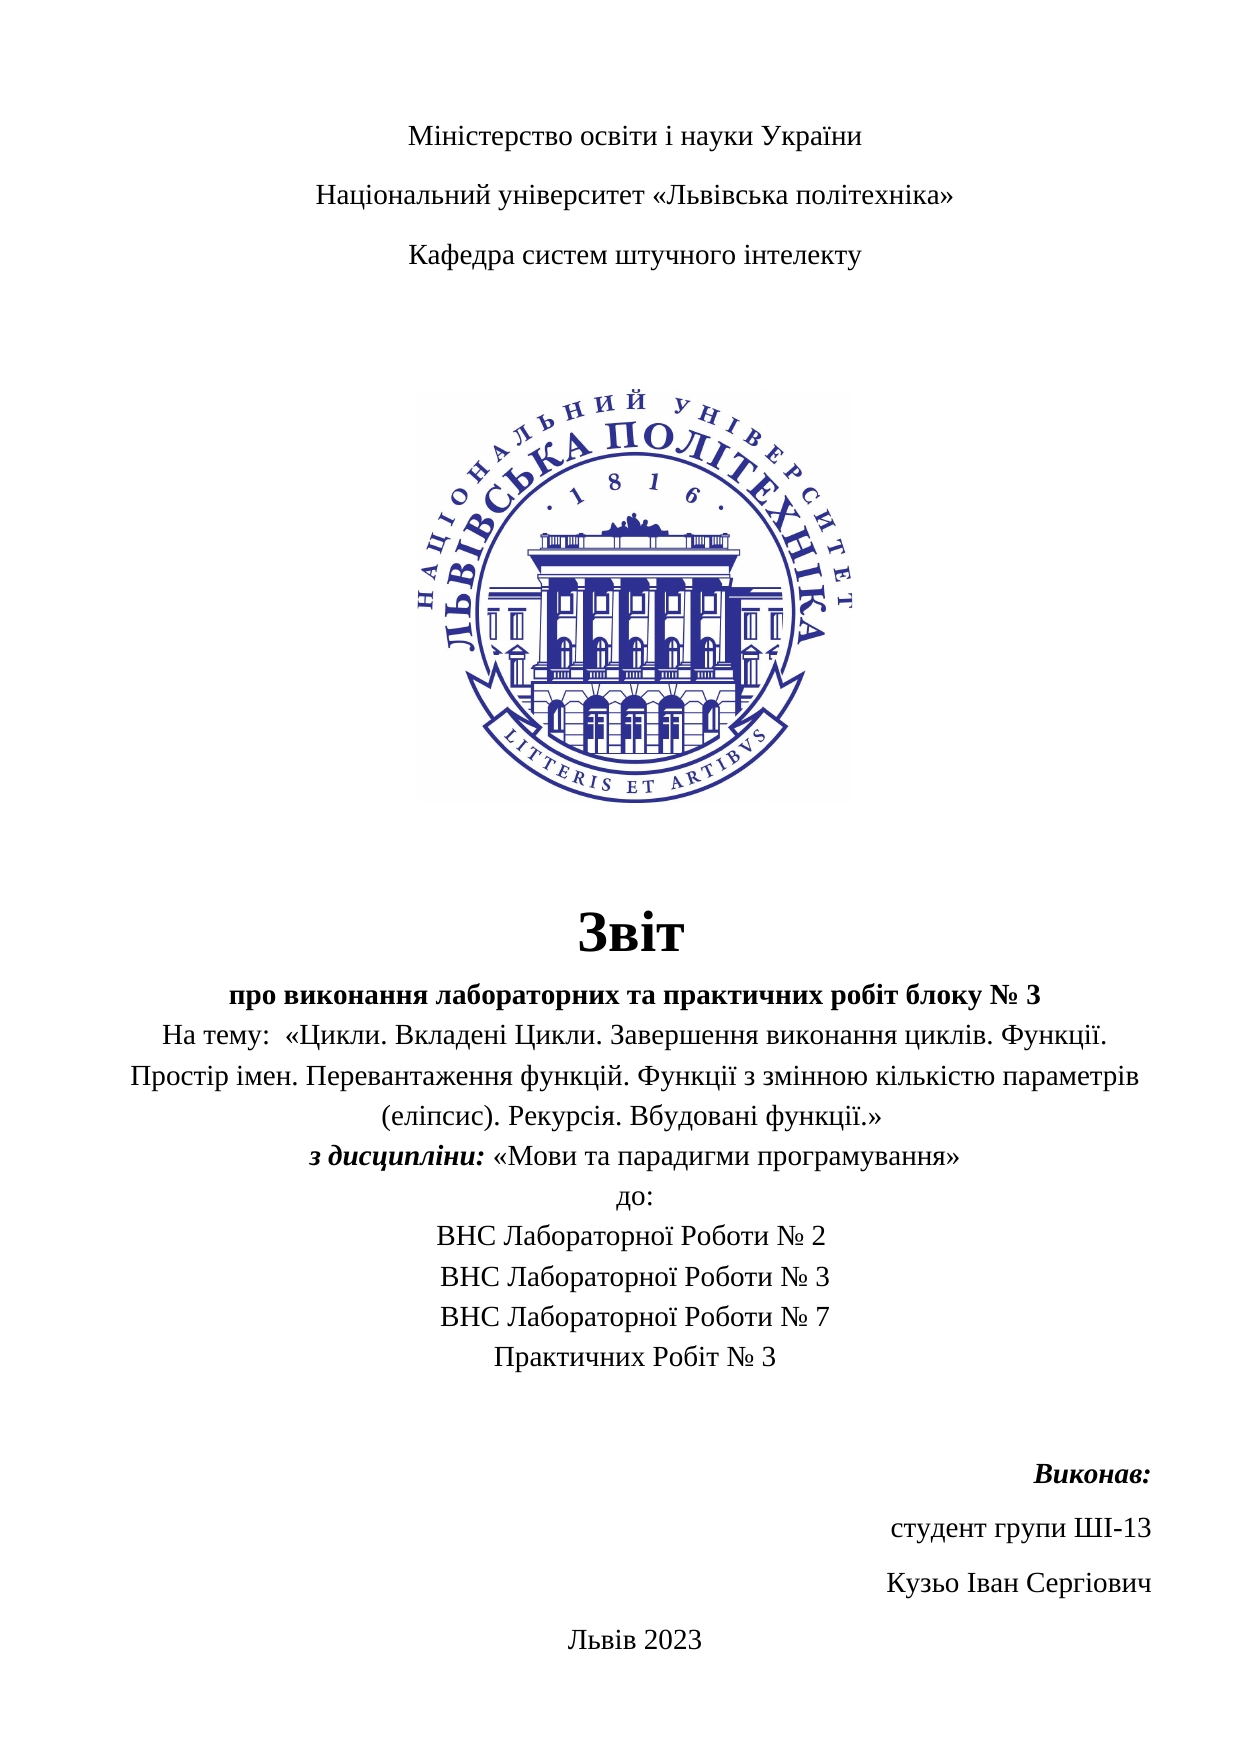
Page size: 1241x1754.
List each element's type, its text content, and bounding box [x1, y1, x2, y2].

text ВНС Лабораторної Роботи № 3 [118, 1259, 1152, 1292]
text Виконав: [118, 1456, 1152, 1490]
text про виконання лабораторних та практичних робіт блоку № 3 [118, 977, 1152, 1011]
text Практичних Робіт № 3 [118, 1339, 1152, 1373]
text до: [118, 1178, 1152, 1212]
text Кузьо Іван Сергіович [118, 1565, 1152, 1598]
text Національний університет «Львівська політехніка» [118, 177, 1152, 211]
text студент групи ШІ-13 [118, 1511, 1152, 1544]
text Звіт [118, 897, 1152, 964]
text ВНС Лабораторної Роботи № 2 [118, 1218, 1152, 1252]
text Кафедра систем штучного інтелекту [118, 237, 1152, 270]
text ВНС Лабораторної Роботи № 7 [118, 1299, 1152, 1332]
text з дисципліни: «Мови та парадигми програмування» [118, 1138, 1152, 1172]
text На тему: «Цикли. Вкладені Цикли. Завершення виконання циклів. Функції. Простір імен. Перевантаження функцій. Функції з змінною кількістю параметрів (еліпсис). Рекурсія. Вбудовані функції.» [118, 1017, 1152, 1131]
text Міністерство освіти і науки України [118, 118, 1152, 152]
